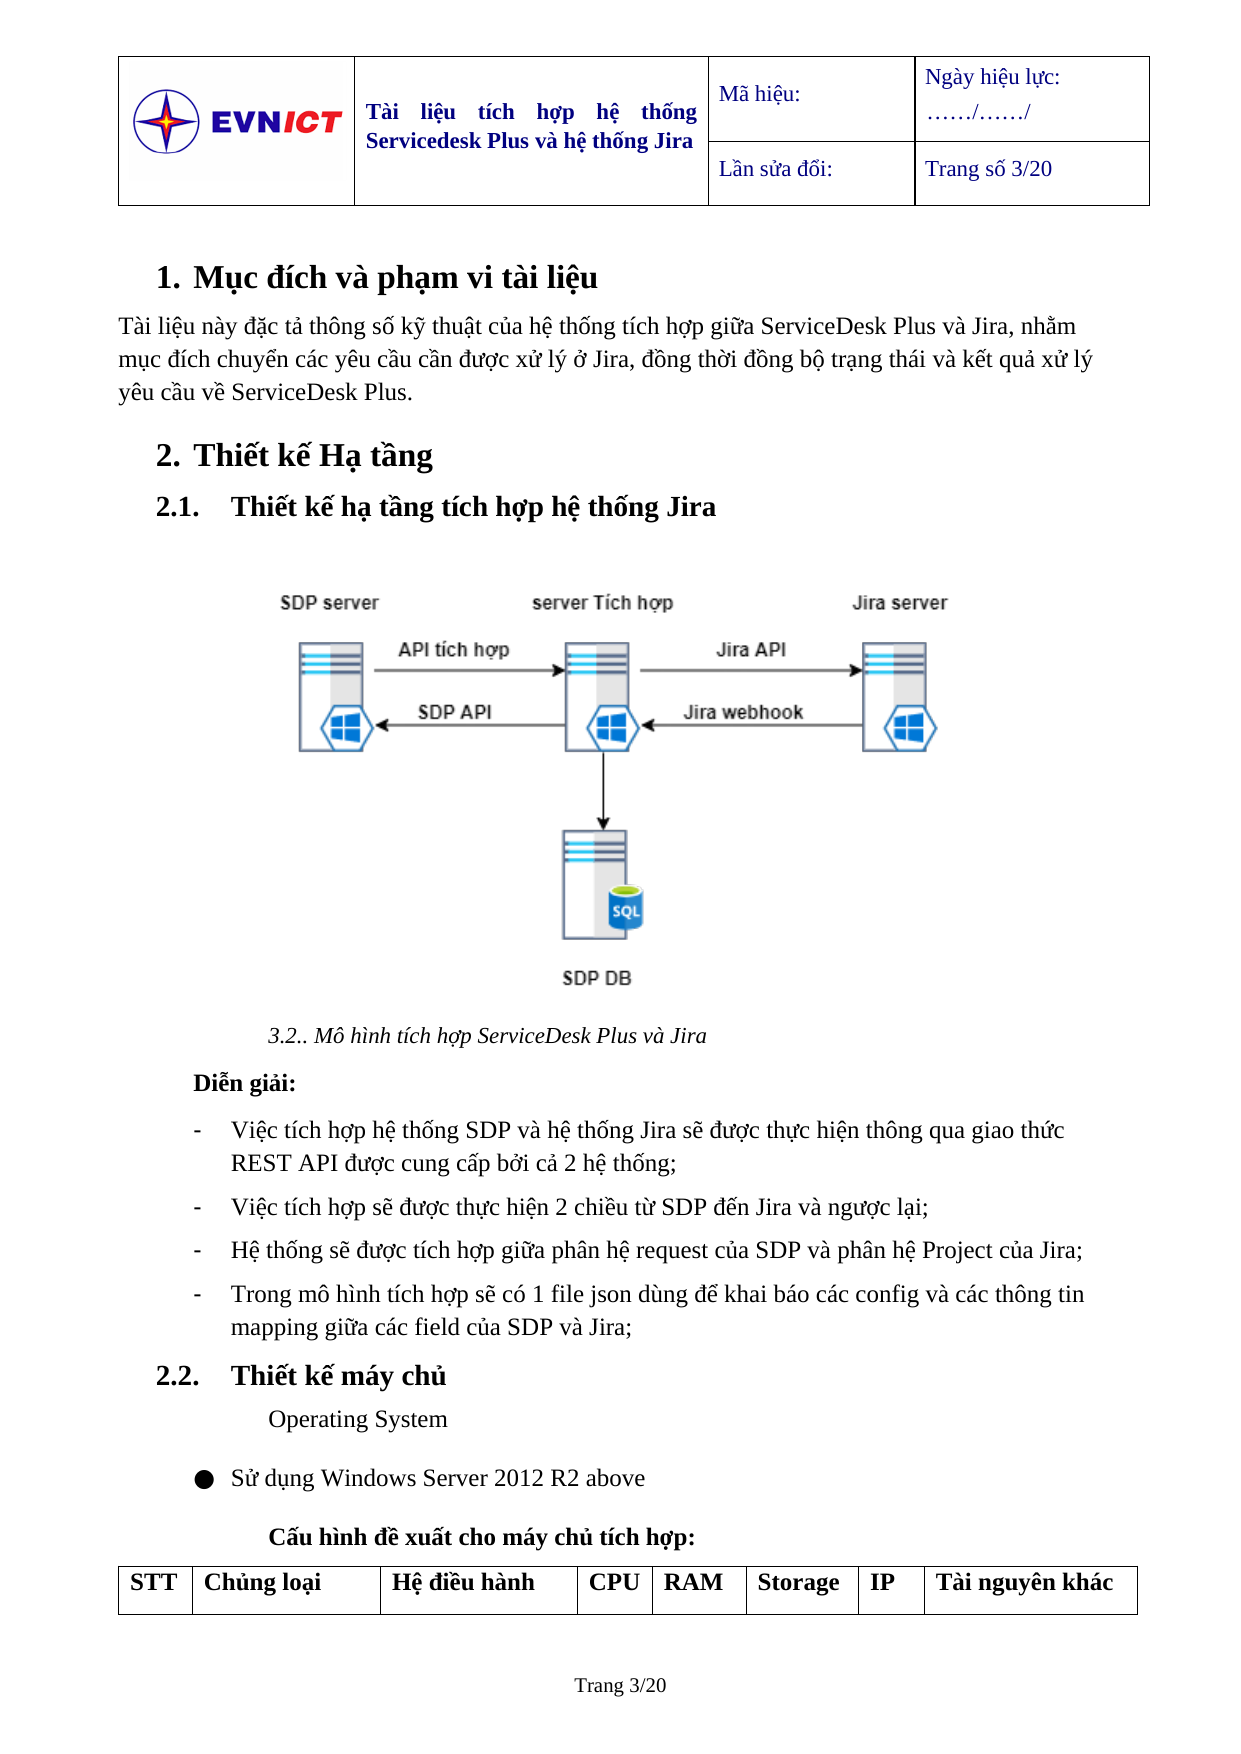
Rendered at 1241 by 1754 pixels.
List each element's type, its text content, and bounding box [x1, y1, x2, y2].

table_header Hệ điều hành [381, 1567, 577, 1614]
picture [129, 57, 347, 184]
list Sử dụng Windows Server 2012 R2 above [193, 1449, 1122, 1501]
picture [268, 580, 958, 1004]
text Diễn giải: [118, 1068, 1122, 1096]
table_header Tài nguyên khác [925, 1567, 1137, 1614]
subtitle Thiết kế hạ tầng tích hợp hệ thống Jira [156, 489, 1122, 523]
table_header Chủng loại [193, 1567, 380, 1614]
list Việc tích hợp sẽ được thực hiện 2 chiều từ SDP đến Jira và ngược lại; [193, 1192, 1122, 1221]
table_header CPU [578, 1567, 652, 1614]
table_header STT [119, 1567, 192, 1614]
list Việc tích hợp hệ thống SDP và hệ thống Jira sẽ được thực hiện thông qua giao thức REST API được cung cấp bởi cả 2 hệ thống; [193, 1115, 1122, 1177]
text Operating System [193, 1404, 1122, 1432]
subtitle Thiết kế Hạ tầng [156, 435, 1122, 474]
table_header Storage [747, 1567, 858, 1614]
table_header RAM [653, 1567, 746, 1614]
list Hệ thống sẽ được tích hợp giữa phân hệ request của SDP và phân hệ Project của Jira; [193, 1236, 1122, 1264]
list Trong mô hình tích hợp sẽ có 1 file json dùng để khai báo các config và các thông tin mapping giữa các field của SDP và Jira; [193, 1279, 1122, 1341]
text Cấu hình đề xuất cho máy chủ tích hợp: [193, 1522, 1122, 1551]
text Tài liệu này đặc tả thông số kỹ thuật của hệ thống tích hợp giữa ServiceDesk Plus và Jira, nhằm mục đích chuyển các yêu cầu cần được xử lý ở Jira, đồng thời đồng bộ trạng thái và kết quả xử lý yêu cầu về ServiceDesk Plus. [118, 311, 1122, 406]
subtitle Thiết kế máy chủ [156, 1358, 1122, 1391]
table_header IP [859, 1567, 924, 1614]
subtitle Mục đích và phạm vi tài liệu [156, 257, 1122, 296]
text 3.2.. Mô hình tích hợp ServiceDesk Plus và Jira [193, 1023, 1122, 1049]
